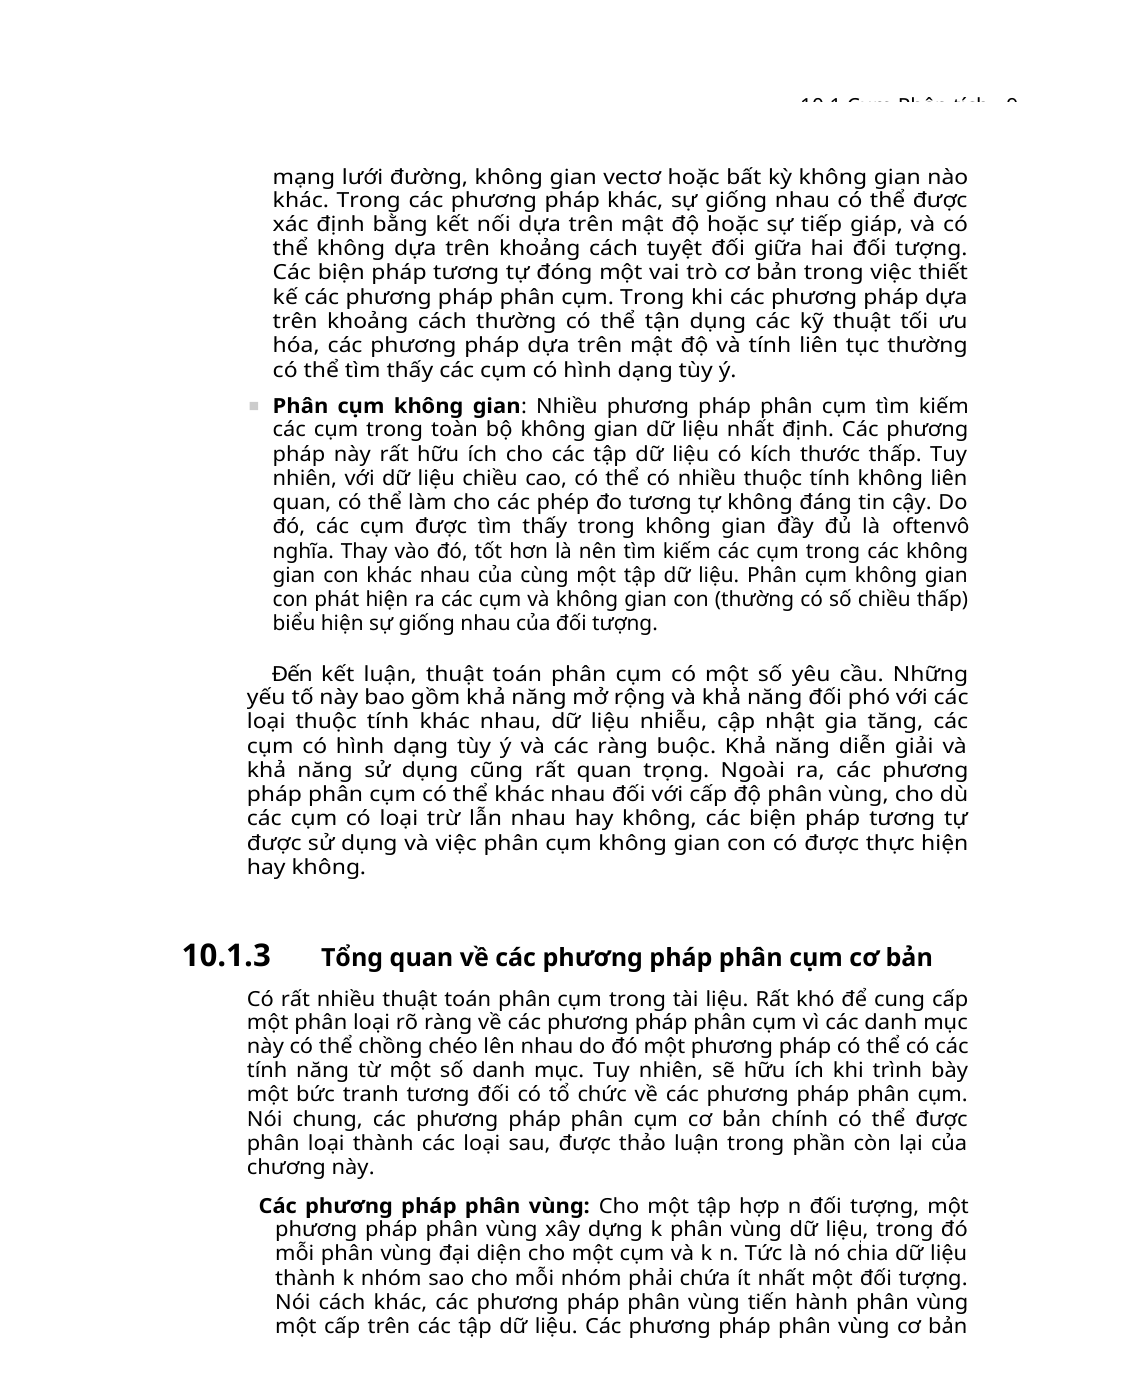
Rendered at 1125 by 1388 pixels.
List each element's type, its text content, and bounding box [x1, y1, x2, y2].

subtitle Tổng quan về các phương pháp phân cụm cơ bản [181, 933, 1044, 976]
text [258, 1194, 969, 1340]
text mạng lưới đường, không gian vectơ hoặc bất kỳ không gian nào khác. Trong các phương pháp khác, sự giống nhau có thể được xác định bằng kết nối dựa trên mật độ hoặc sự tiếp giáp, và có thể không dựa trên khoảng cách tuyệt đối giữa hai đối tượng. Các biện pháp tương tự đóng một vai trò cơ bản trong việc thiết kế các phương pháp phân cụm. Trong khi các phương pháp dựa trên khoảng cách thường có thể tận dụng các kỹ thuật tối ưu hóa, các phương pháp dựa trên mật độ và tính liên tục thường có thể tìm thấy các cụm có hình dạng tùy ý. [272, 165, 969, 383]
text Đến kết luận, thuật toán phân cụm có một số yêu cầu. Những yếu tố này bao gồm khả năng mở rộng và khả năng đối phó với các loại thuộc tính khác nhau, dữ liệu nhiễu, cập nhật gia tăng, các cụm có hình dạng tùy ý và các ràng buộc. Khả năng diễn giải và khả năng sử dụng cũng rất quan trọng. Ngoài ra, các phương pháp phân cụm có thể khác nhau đối với cấp độ phân vùng, cho dù các cụm có loại trừ lẫn nhau hay không, các biện pháp tương tự được sử dụng và việc phân cụm không gian con có được thực hiện hay không. [247, 662, 969, 881]
text Phân cụm không gian: Nhiều phương pháp phân cụm tìm kiếm các cụm trong toàn bộ không gian dữ liệu nhất định. Các phương pháp này rất hữu ích cho các tập dữ liệu có kích thước thấp. Tuy nhiên, với dữ liệu chiều cao, có thể có nhiều thuộc tính không liên quan, có thể làm cho các phép đo tương tự không đáng tin cậy. Do đó, các cụm được tìm thấy trong không gian đầy đủ là oftenvô nghĩa. Thay vào đó, tốt hơn là nên tìm kiếm các cụm trong các không gian con khác nhau của cùng một tập dữ liệu. Phân cụm không gian con phát hiện ra các cụm và không gian con (thường có số chiều thấp) biểu hiện sự giống nhau của đối tượng. [272, 394, 969, 637]
text Có rất nhiều thuật toán phân cụm trong tài liệu. Rất khó để cung cấp một phân loại rõ ràng về các phương pháp phân cụm vì các danh mục này có thể chồng chéo lên nhau do đó một phương pháp có thể có các tính năng từ một số danh mục. Tuy nhiên, sẽ hữu ích khi trình bày một bức tranh tương đối có tổ chức về các phương pháp phân cụm. Nói chung, các phương pháp phân cụm cơ bản chính có thể được phân loại thành các loại sau, được thảo luận trong phần còn lại của chương này. [247, 987, 969, 1181]
